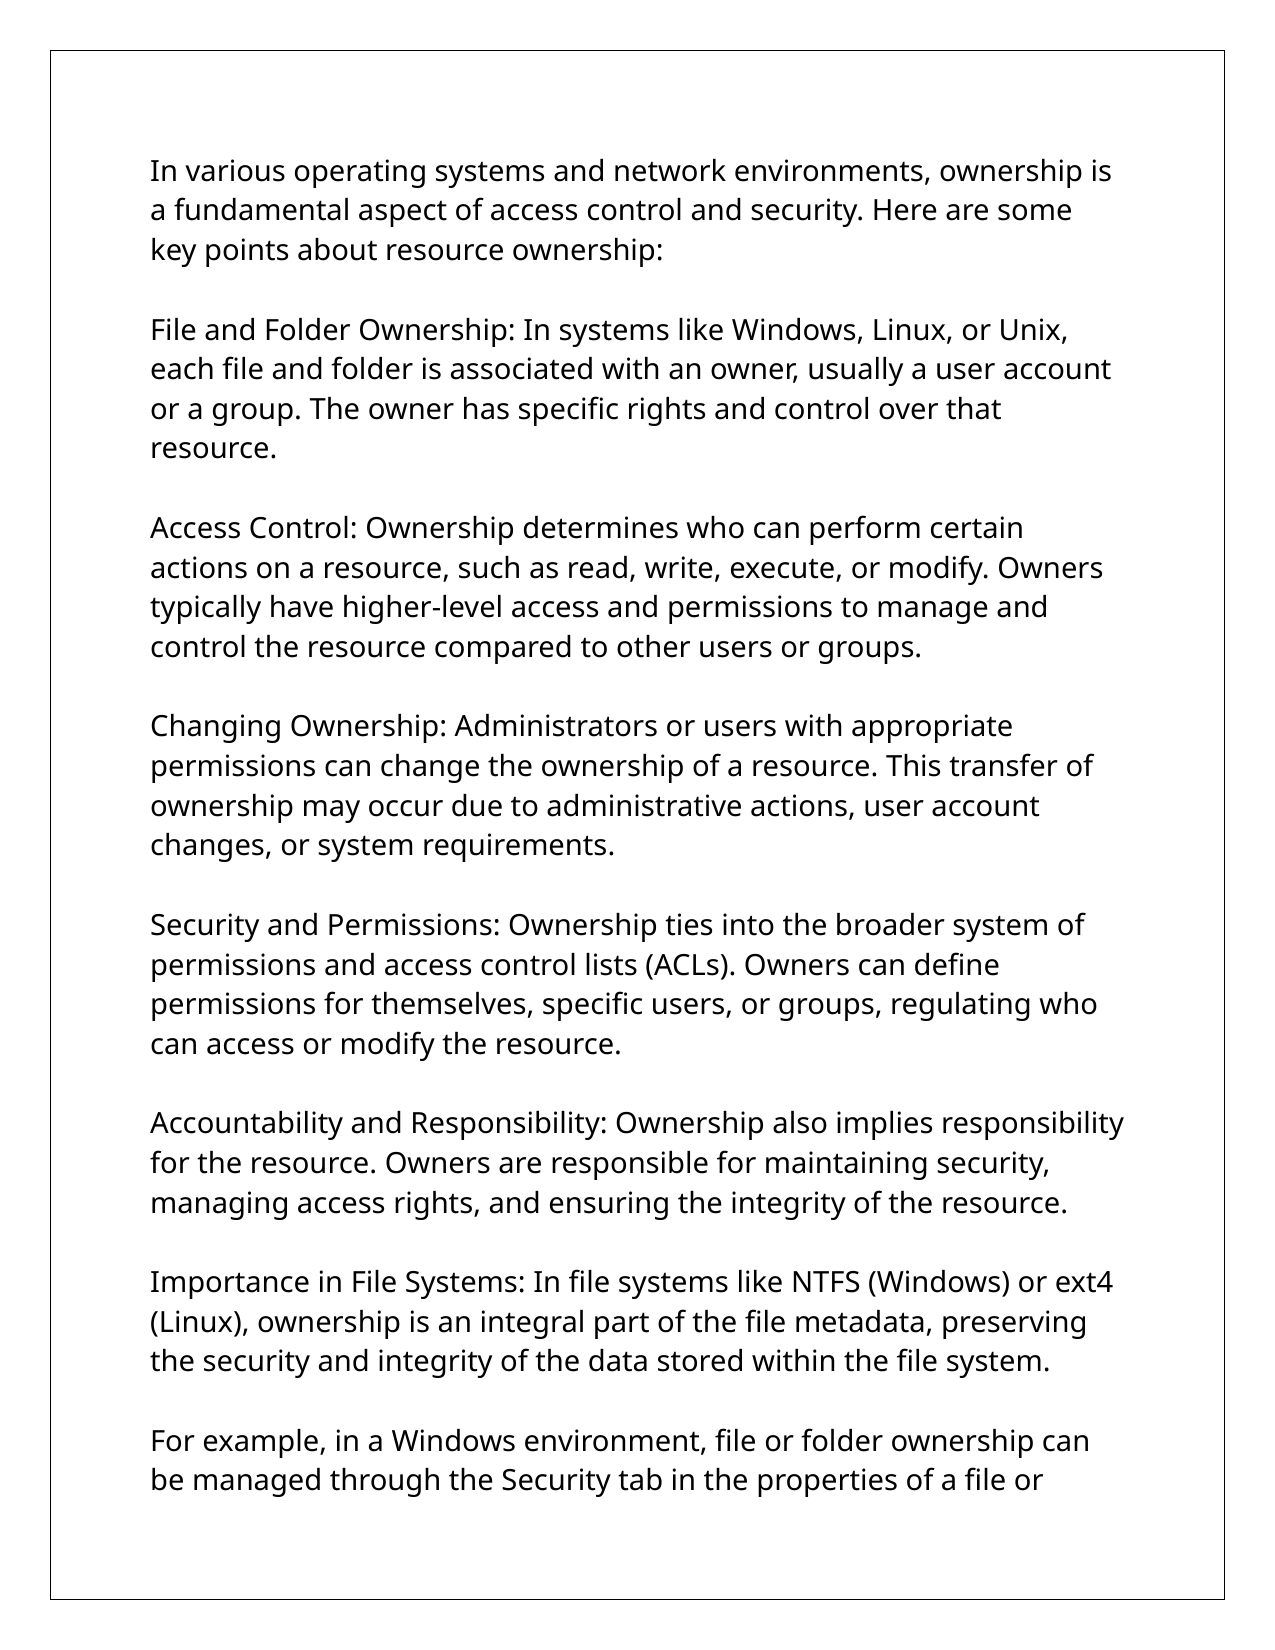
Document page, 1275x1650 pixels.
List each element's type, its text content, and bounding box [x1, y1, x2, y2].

text File and Folder Ownership: In systems like Windows, Linux, or Unix, each file and folder is associated with an owner, usually a user account or a group. The owner has specific rights and control over that resource. [150, 309, 1125, 467]
text Changing Ownership: Administrators or users with appropriate permissions can change the ownership of a resource. This transfer of ownership may occur due to administrative actions, user account changes, or system requirements. [150, 706, 1125, 864]
text Security and Permissions: Ownership ties into the broader system of permissions and access control lists (ACLs). Owners can define permissions for themselves, specific users, or groups, regulating who can access or modify the resource. [150, 904, 1125, 1063]
text Access Control: Ownership determines who can perform certain actions on a resource, such as read, write, execute, or modify. Owners typically have higher-level access and permissions to manage and control the resource compared to other users or groups. [150, 507, 1125, 666]
text Accountability and Responsibility: Ownership also implies responsibility for the resource. Owners are responsible for maintaining security, managing access rights, and ensuring the integrity of the resource. [150, 1102, 1125, 1222]
text In various operating systems and network environments, ownership is a fundamental aspect of access control and security. Here are some key points about resource ownership: [150, 150, 1125, 269]
text Importance in File Systems: In file systems like NTFS (Windows) or ext4 (Linux), ownership is an integral part of the file metadata, preserving the security and integrity of the data stored within the file system. [150, 1261, 1125, 1380]
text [150, 1420, 1125, 1499]
